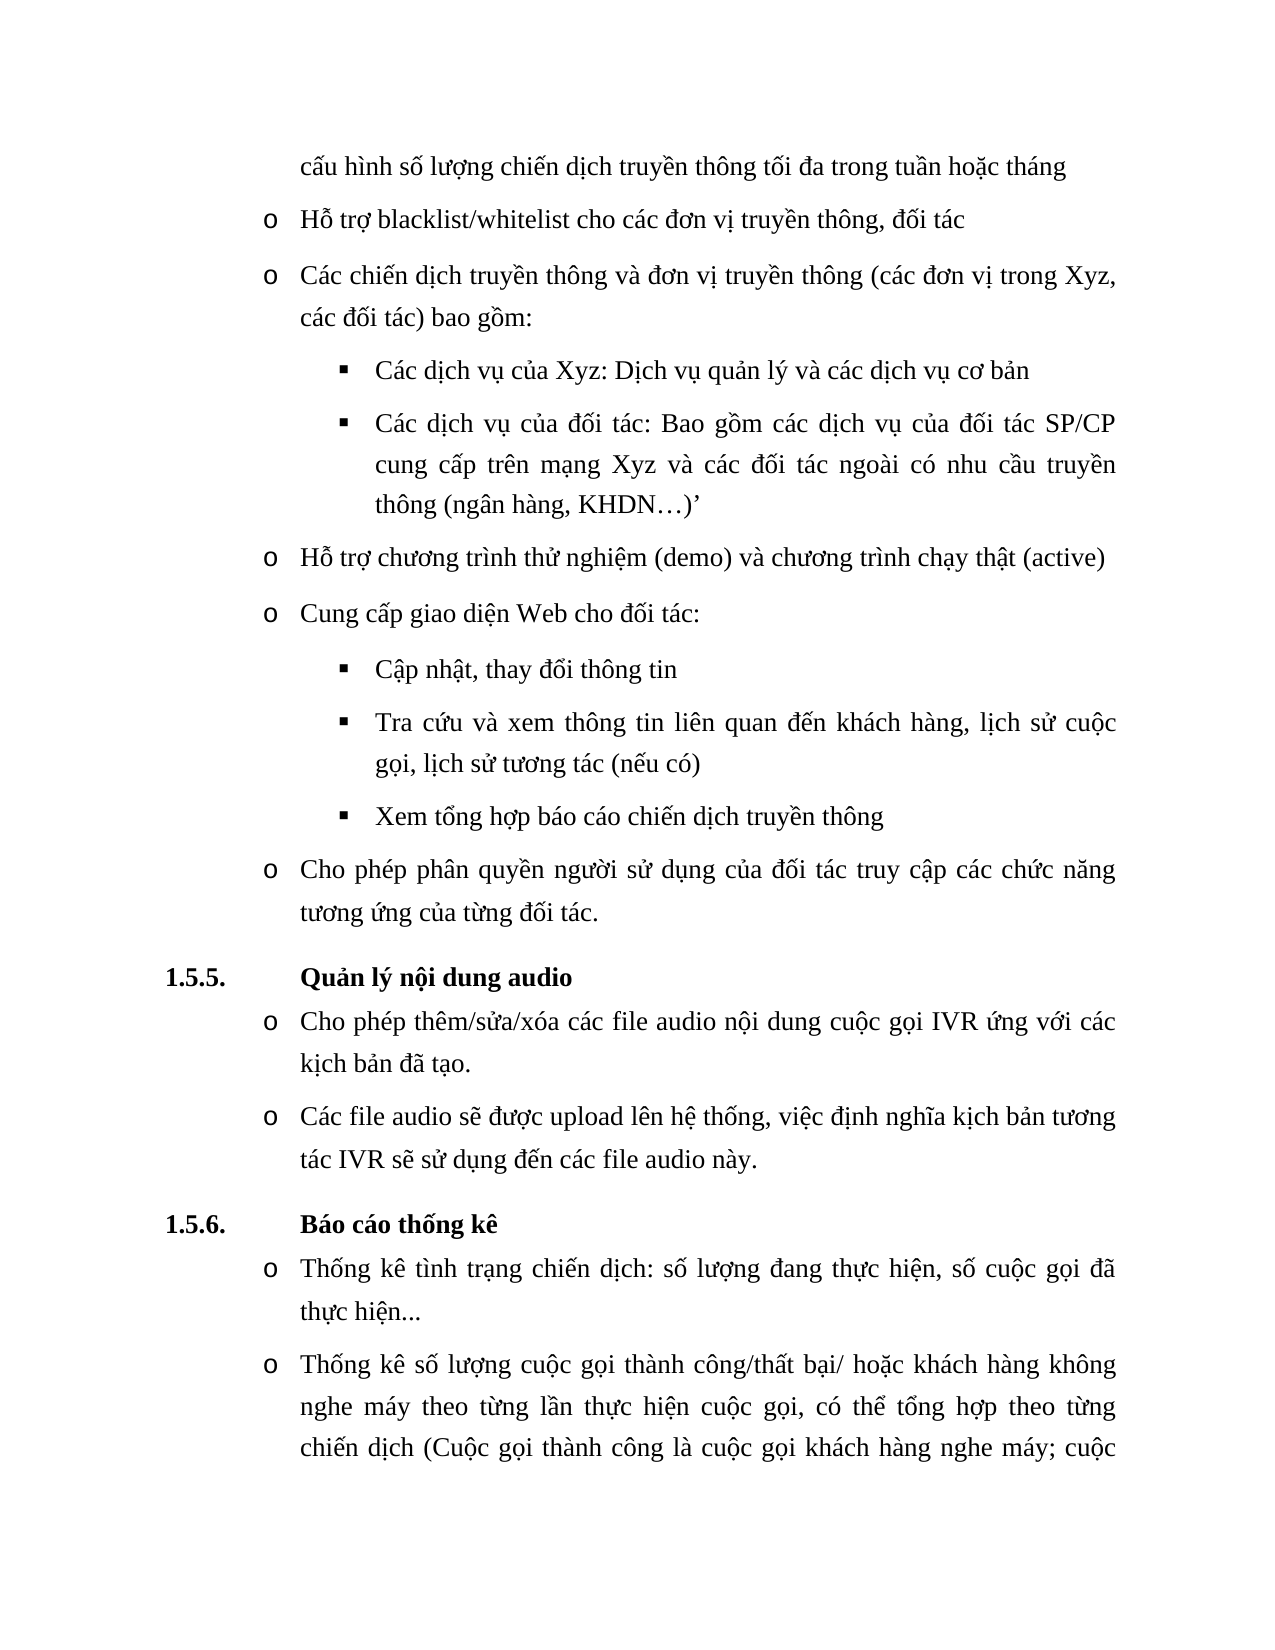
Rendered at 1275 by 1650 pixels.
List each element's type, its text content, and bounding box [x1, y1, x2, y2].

list Các file audio sẽ được upload lên hệ thống, việc định nghĩa kịch bản tương tác IVR sẽ sử dụng đến các file audio này. [262, 1100, 1117, 1174]
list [262, 1348, 1117, 1462]
subtitle Quản lý nội dung audio [165, 961, 1125, 992]
list Hỗ trợ chương trình thử nghiệm (demo) và chương trình chạy thật (active) [262, 541, 1117, 575]
list Xem tổng hợp báo cáo chiến dịch truyền thông [337, 800, 1117, 831]
list Cho phép phân quyền người sử dụng của đối tác truy cập các chức năng tương ứng của từng đối tác. [262, 853, 1117, 927]
subtitle Báo cáo thống kê [165, 1208, 1125, 1240]
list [262, 150, 1117, 181]
list Cho phép thêm/sửa/xóa các file audio nội dung cuộc gọi IVR ứng với các kịch bản đã tạo. [262, 1005, 1117, 1079]
list Thống kê tình trạng chiến dịch: số lượng đang thực hiện, số cuộc gọi đã thực hiện... [262, 1252, 1117, 1326]
list Các dịch vụ của Xyz: Dịch vụ quản lý và các dịch vụ cơ bản [337, 354, 1117, 386]
list Hỗ trợ blacklist/whitelist cho các đơn vị truyền thông, đối tác [262, 203, 1117, 236]
list Cập nhật, thay đổi thông tin [337, 653, 1117, 684]
list Các dịch vụ của đối tác: Bao gồm các dịch vụ của đối tác SP/CP cung cấp trên mạng Xyz và các đối tác ngoài có nhu cầu truyền thông (ngân hàng, KHDN…)’ [337, 408, 1117, 520]
list Các chiến dịch truyền thông và đơn vị truyền thông (các đơn vị trong Xyz, các đối tác) bao gồm: [262, 259, 1117, 333]
list Cung cấp giao diện Web cho đối tác: [262, 597, 1117, 631]
list Tra cứu và xem thông tin liên quan đến khách hàng, lịch sử cuộc gọi, lịch sử tương tác (nếu có) [337, 706, 1117, 778]
